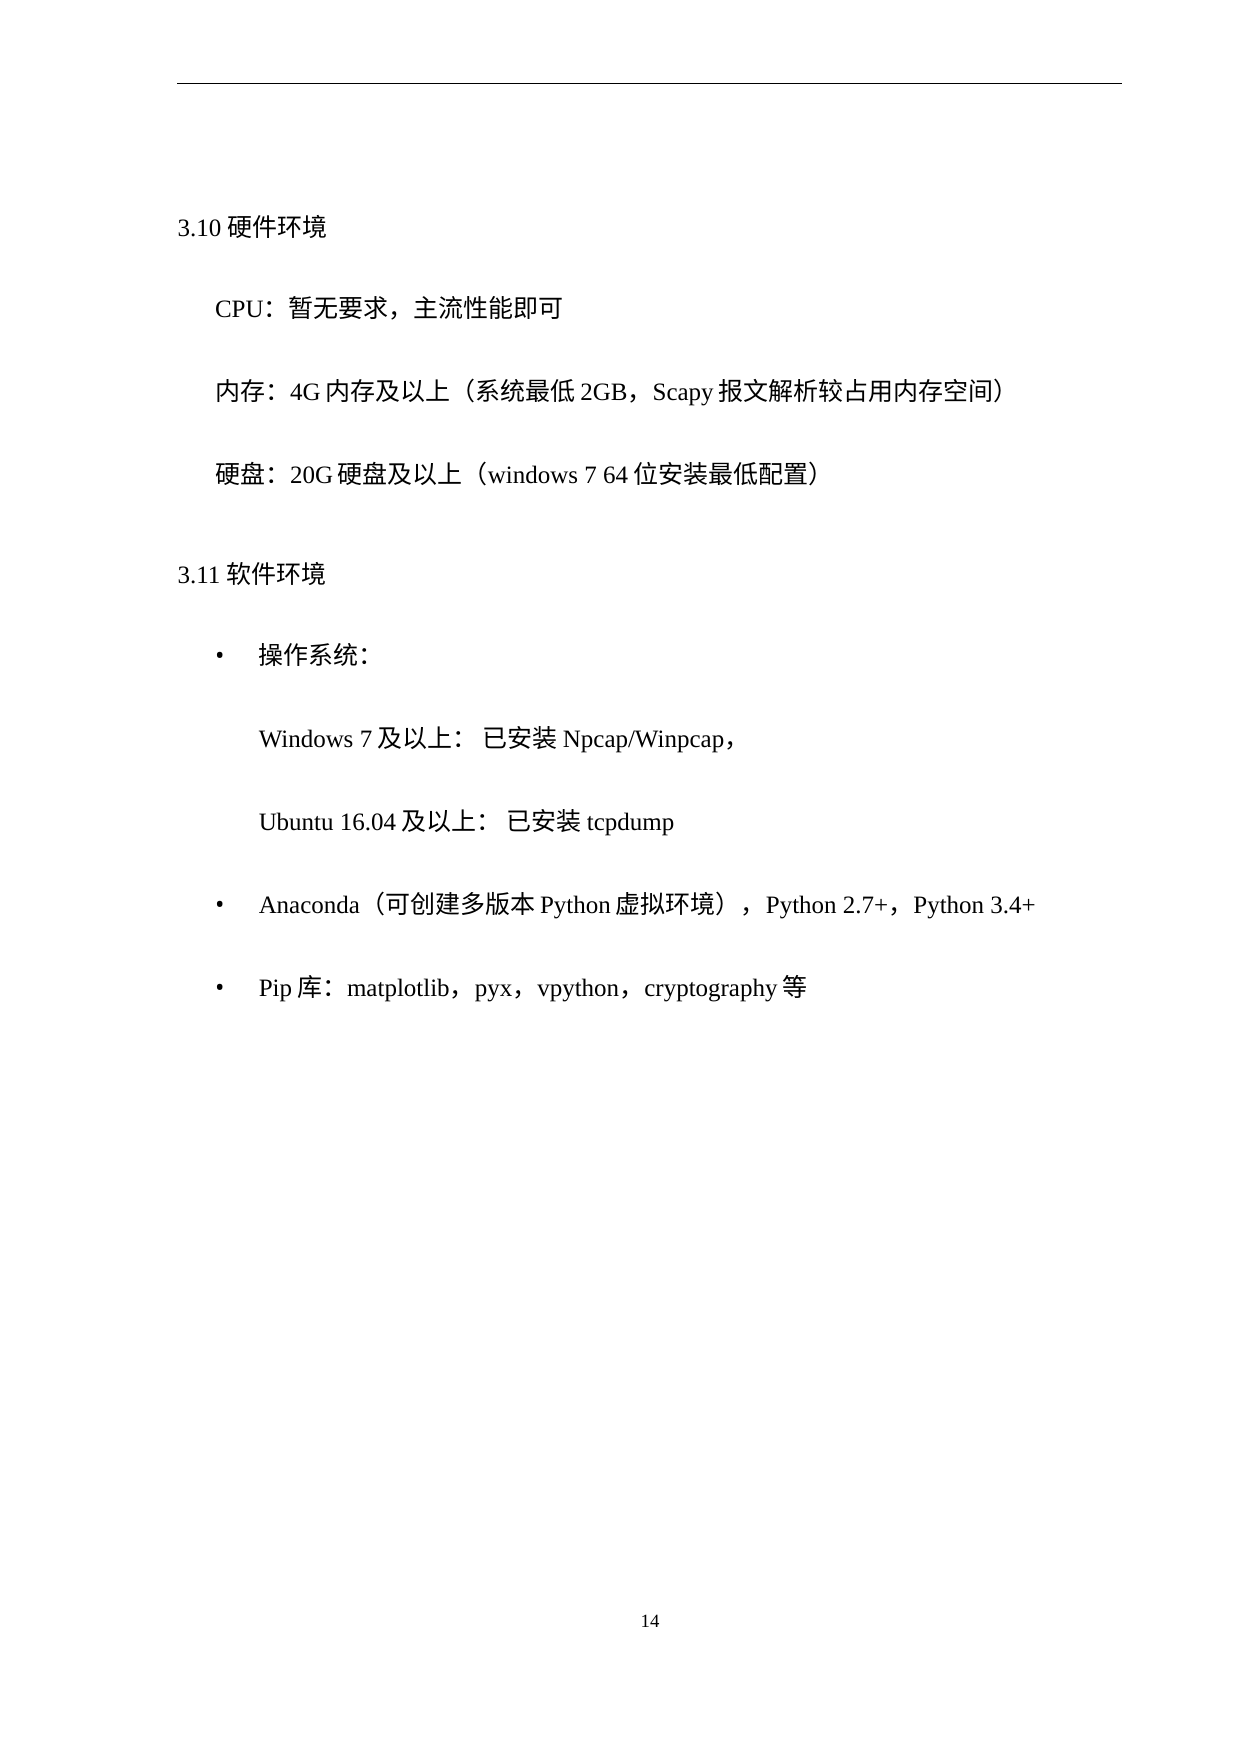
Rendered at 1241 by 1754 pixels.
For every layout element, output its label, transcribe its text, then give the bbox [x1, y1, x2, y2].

text 内存：4G内存及以上（系统最低2GB，Scapy报文解析较占用内存空间） [177, 357, 1122, 422]
list Anaconda（可创建多版本Python虚拟环境），Python 2.7+，Python 3.4+ [215, 870, 1122, 935]
subtitle 软件环境 [177, 540, 1122, 605]
text CPU：暂无要求，主流性能即可 [177, 274, 1122, 339]
subtitle 硬件环境 [177, 193, 1122, 258]
text 硬盘：20G硬盘及以上（windows 7 64位安装最低配置） [177, 440, 1122, 505]
text Ubuntu 16.04及以上： 已安装tcpdump [215, 787, 1122, 852]
text Windows 7及以上： 已安装Npcap/Winpcap， [215, 704, 1122, 769]
list 操作系统： [215, 621, 1122, 686]
list Pip库：matplotlib，pyx，vpython，cryptography等 [215, 953, 1122, 1018]
